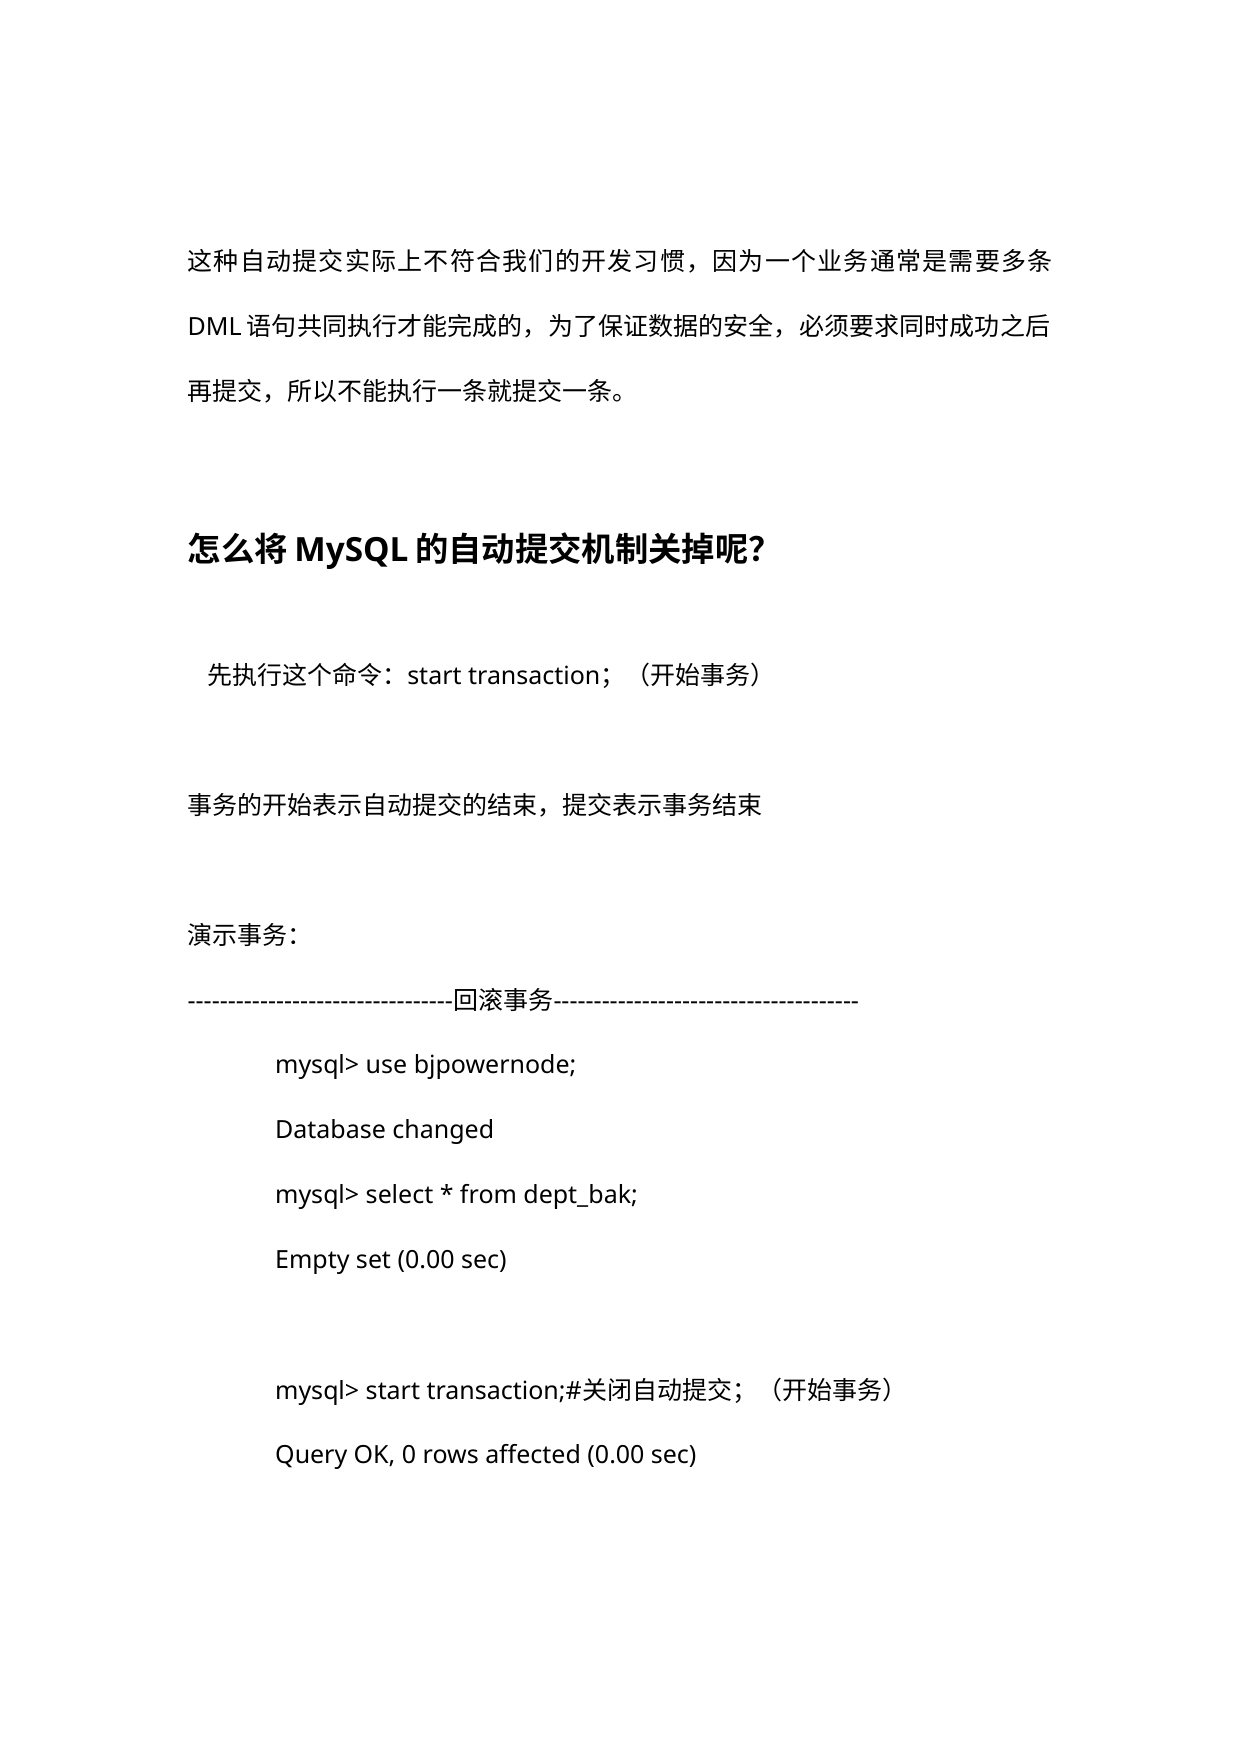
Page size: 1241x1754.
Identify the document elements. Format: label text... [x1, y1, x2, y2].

text 先执行这个命令：start transaction；（开始事务） [187, 641, 1053, 706]
text Query OK, 0 rows affected (0.00 sec) [187, 1421, 1053, 1486]
text Database changed [187, 1096, 1053, 1161]
subtitle 怎么将MySQL的自动提交机制关掉呢？ [187, 514, 1053, 579]
text Empty set (0.00 sec) [187, 1226, 1053, 1291]
text mysql> use bjpowernode; [187, 1031, 1053, 1096]
text mysql> start transaction;#关闭自动提交；（开始事务） [187, 1356, 1053, 1421]
text ---------------------------------回滚事务-------------------------------------- [187, 966, 1053, 1031]
text 事务的开始表示自动提交的结束，提交表示事务结束 [187, 771, 1053, 836]
text mysql> select * from dept_bak; [187, 1161, 1053, 1226]
text 这种自动提交实际上不符合我们的开发习惯，因为一个业务通常是需要多条DML语句共同执行才能完成的，为了保证数据的安全，必须要求同时成功之后再提交，所以不能执行一条就提交一条。 [187, 227, 1053, 422]
text 演示事务： [187, 901, 1053, 966]
